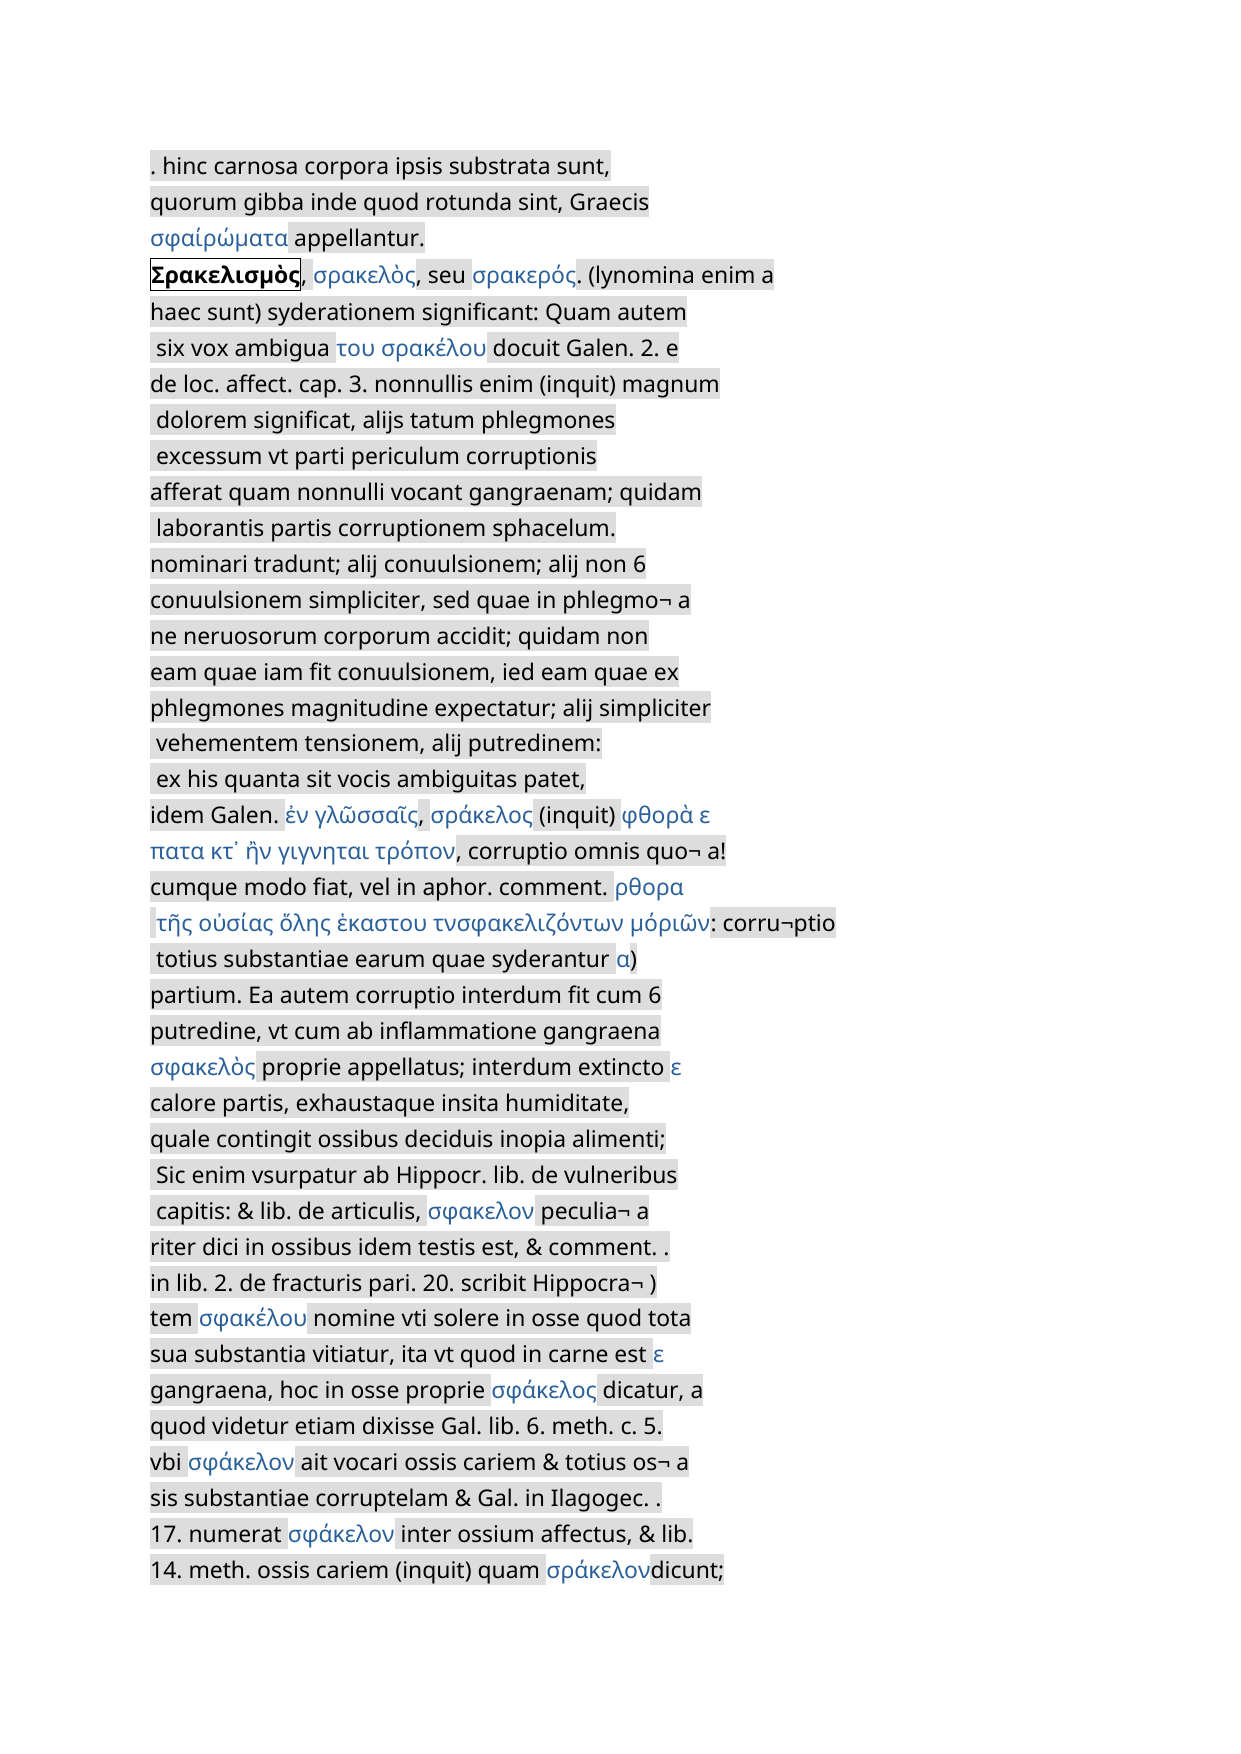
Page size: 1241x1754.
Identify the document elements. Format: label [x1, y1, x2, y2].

text [150, 150, 1090, 1585]
